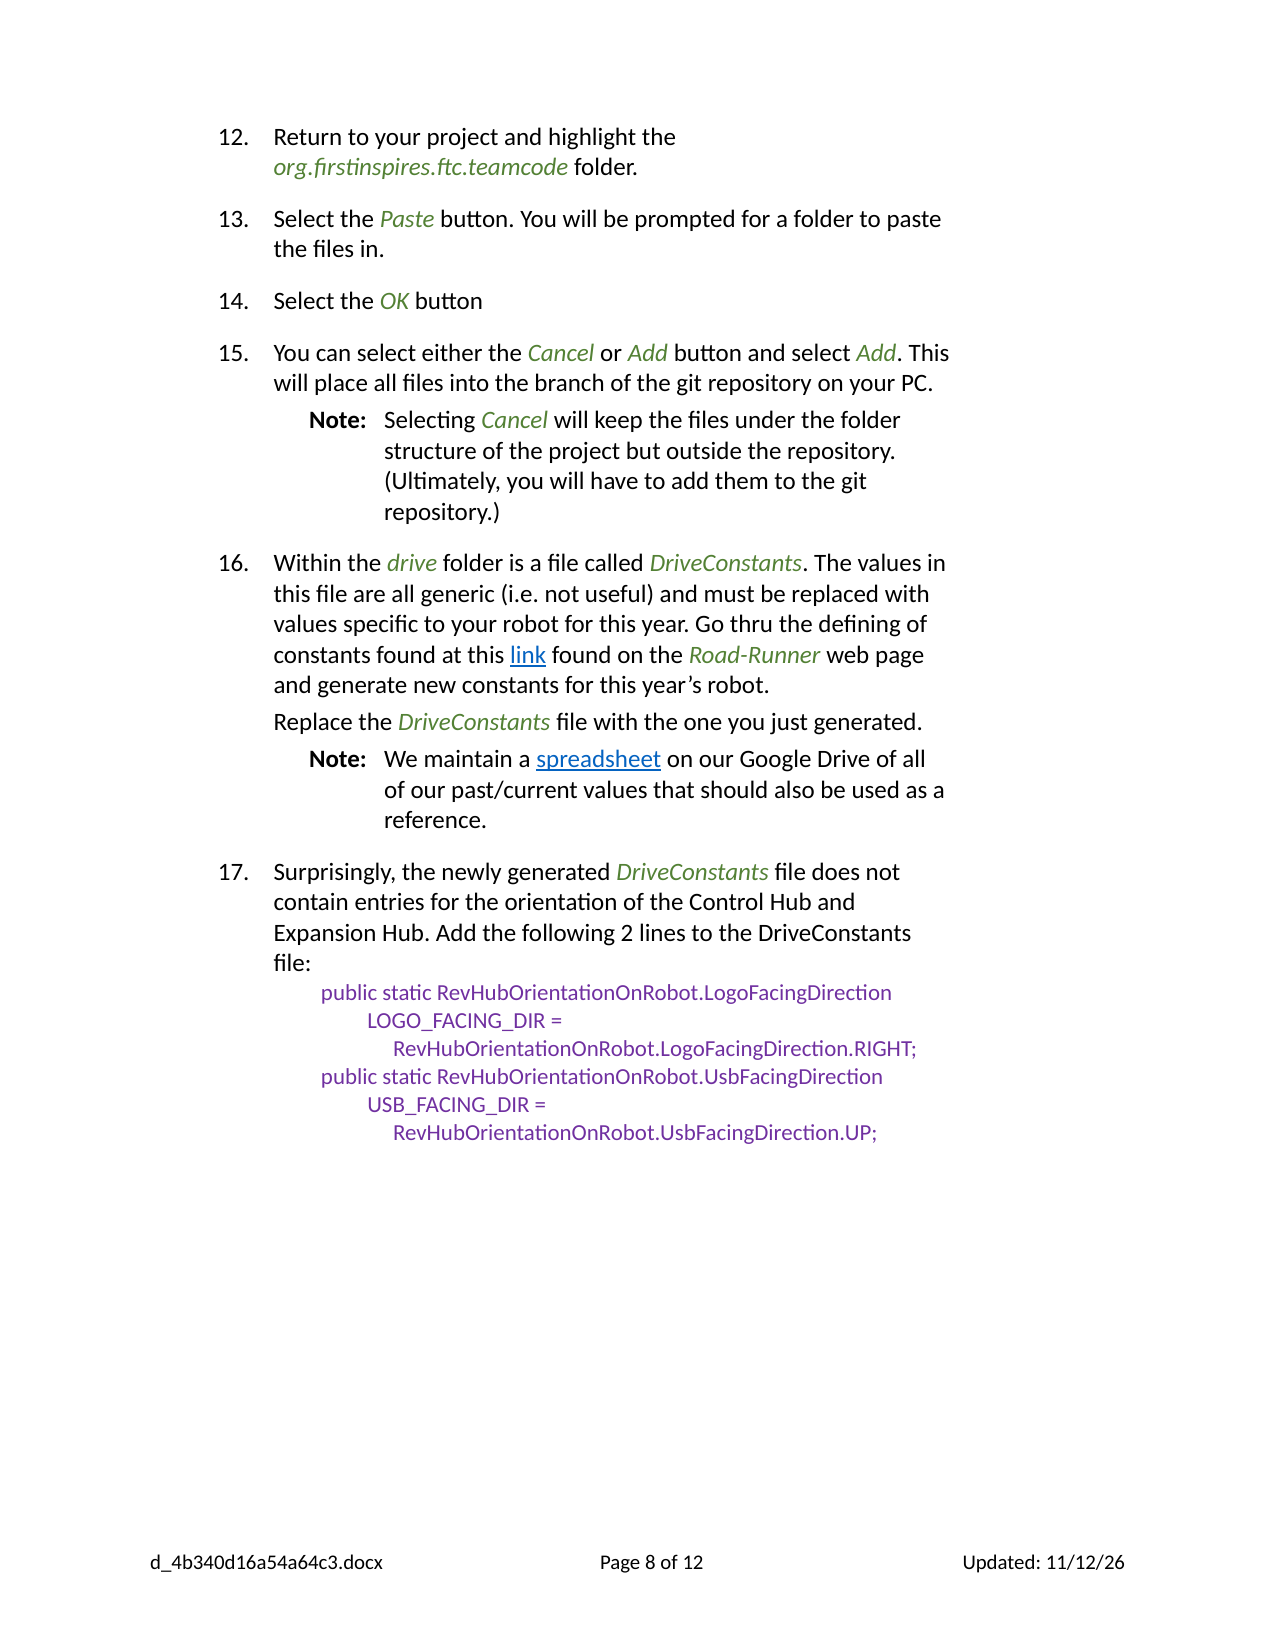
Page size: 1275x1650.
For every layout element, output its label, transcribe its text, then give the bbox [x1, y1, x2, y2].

table_cell 14. [206, 271, 262, 323]
table_cell Select the OK button [262, 271, 963, 323]
table_cell 12. [206, 107, 262, 189]
table_cell 15. [206, 323, 262, 534]
table_cell 16. [206, 534, 262, 842]
table_cell Select the Paste button. You will be prompted for a folder to paste the files in. [262, 189, 963, 271]
table_cell Within the drive folder is a file called DriveConstants. The values in this file are all generic (i.e. not useful) and must be replaced with values specific to your robot for this year. Go thru the defining of constants found at this link found on the Road-Runner web page and generate new constants for this year’s robot. Replace the DriveConstants file with the one you just generated. Note: We maintain a spreadsheet on our Google Drive of all of our past/current values that should also be used as a reference. [262, 534, 963, 842]
table_cell 17. [206, 842, 262, 1154]
table_cell 13. [206, 189, 262, 271]
table_cell Return to your project and highlight the org.firstinspires.ftc.teamcode folder. [262, 107, 963, 189]
table_cell You can select either the Cancel or Add button and select Add. This will place all files into the branch of the git repository on your PC. Note: Selecting Cancel will keep the files under the folder structure of the project but outside the repository. (Ultimately, you will have to add them to the git repository.) [262, 323, 963, 534]
table_cell Surprisingly, the newly generated DriveConstants file does not contain entries for the orientation of the Control Hub and Expansion Hub. Add the following 2 lines to the DriveConstants file: public static RevHubOrientationOnRobot.LogoFacingDirection LOGO_FACING_DIR = RevHubOrientationOnRobot.LogoFacingDirection.RIGHT; public static RevHubOrientationOnRobot.UsbFacingDirection USB_FACING_DIR = RevHubOrientationOnRobot.UsbFacingDirection.UP; [262, 842, 963, 1154]
